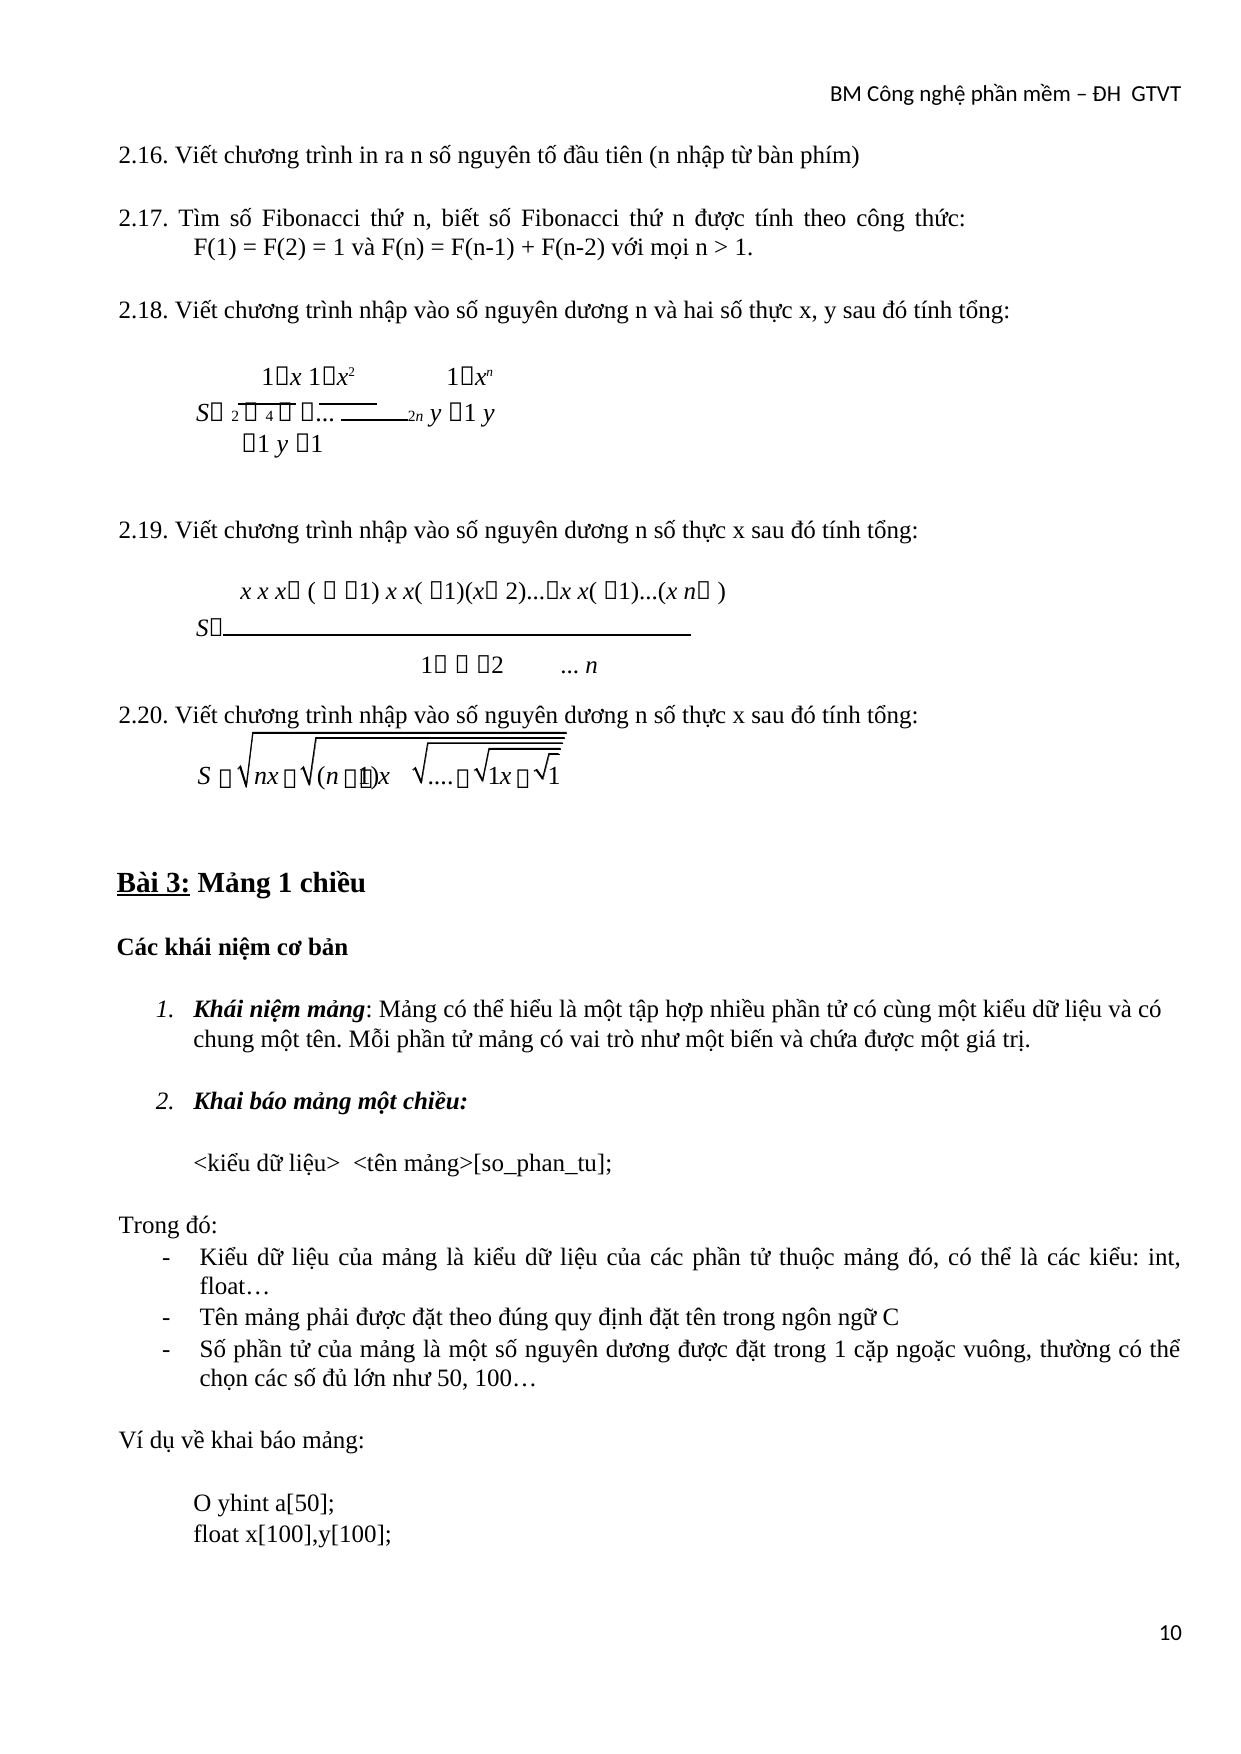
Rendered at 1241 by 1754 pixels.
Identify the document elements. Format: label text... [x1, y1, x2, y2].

list Khái niệm mảng: Mảng có thể hiểu là một tập hợp nhiều phần tử có cùng một kiểu dữ liệu và có chung một tên. Mỗi phần tử mảng có vai trò như một biến và chứa được một giá trị. [156, 994, 1182, 1052]
text 1x 1x2 1xn [110, 357, 1182, 393]
text <kiểu dữ liệu> <tên mảng>[so_phan_tu]; [193, 1148, 1182, 1177]
text 2.16. Viết chương trình in ra n số nguyên tố đầu tiên (n nhập từ bàn phím) [118, 141, 1182, 169]
text float x[100],y[100]; [193, 1519, 1182, 1548]
text 2.19. Viết chương trình nhập vào số nguyên dương n số thực x sau đó tính tổng: [118, 515, 1182, 544]
list Kiểu dữ liệu của mảng là kiểu dữ liệu của các phần tử thuộc mảng đó, có thể là các kiểu: int, float… [162, 1242, 1182, 1300]
list Số phần tử của mảng là một số nguyên dương được đặt trong 1 cặp ngoặc vuông, thường có thể chọn các số đủ lớn như 50, 100… [162, 1334, 1182, 1392]
text 2.17. Tìm số Fibonacci thứ n, biết số Fibonacci thứ n được tính theo công thức: F(1) = F(2) = 1 và F(n) = F(n-1) + F(n-2) với mọi n > 1. [118, 203, 967, 261]
list Khai báo mảng một chiều: [156, 1086, 1182, 1115]
text 2.20. Viết chương trình nhập vào số nguyên dương n số thực x sau đó tính tổng: [118, 701, 1182, 729]
text Trong đó: [118, 1210, 1182, 1239]
subtitle Các khái niệm cơ bản [116, 932, 1182, 961]
text 2.18. Viết chương trình nhập vào số nguyên dương n và hai số thực x, y sau đó tính tổng: [118, 295, 1182, 323]
text 1  2 ... n [110, 646, 1182, 681]
list Tên mảng phải được đặt theo đúng quy định đặt tên trong ngôn ngữ C [162, 1302, 1182, 1331]
text S 2  4  ... 2n y 1 y 1 y 1 [196, 396, 529, 460]
text Ví dụ về khai báo mảng: [118, 1426, 1182, 1454]
subtitle Bài 3: Mảng 1 chiều [116, 865, 1182, 898]
text x x x (  1) x x( 1)(x 2)...x x( 1)...(x n ) [240, 573, 1182, 607]
text S [196, 610, 1182, 644]
text O yhint a[50]; [193, 1488, 1182, 1517]
